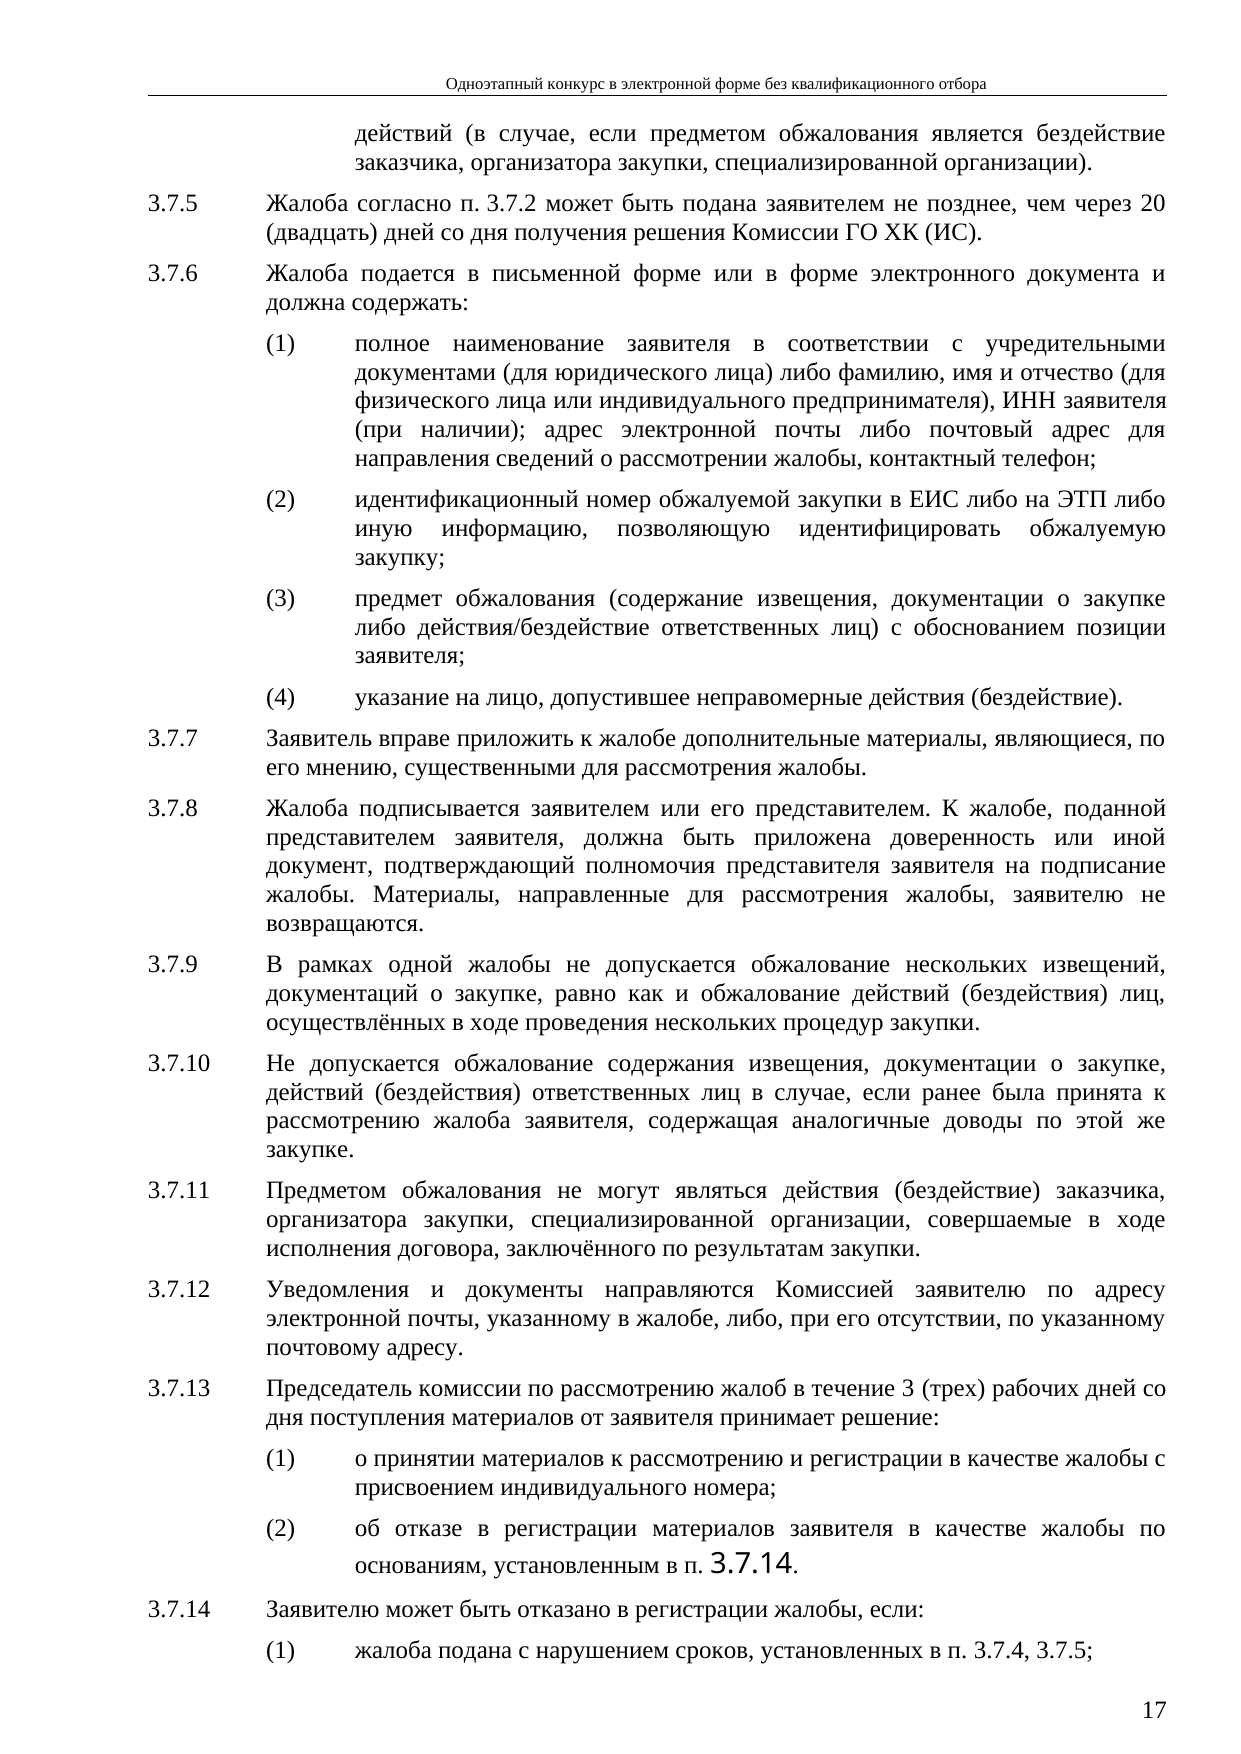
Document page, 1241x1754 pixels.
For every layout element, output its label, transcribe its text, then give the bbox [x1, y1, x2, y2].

text Заявитель вправе приложить к жалобе дополнительные материалы, являющиеся, по его мнению, существенными для рассмотрения жалобы. [148, 723, 1167, 781]
text Заявителю может быть отказано в регистрации жалобы, если: [148, 1594, 1167, 1623]
text Уведомления и документы направляются Комиссией заявителю по адресу электронной почты, указанному в жалобе, либо, при его отсутствии, по указанному почтовому адресу. [148, 1274, 1167, 1361]
text В рамках одной жалобы не допускается обжалование нескольких извещений, документаций о закупке, равно как и обжалование действий (бездействия) лиц, осуществлённых в ходе проведения нескольких процедур закупки. [148, 949, 1167, 1036]
text Предметом обжалования не могут являться действия (бездействие) заказчика, организатора закупки, специализированной организации, совершаемые в ходе исполнения договора, заключённого по результатам закупки. [148, 1176, 1167, 1262]
text Председатель комиссии по рассмотрению жалоб в течение 3 (трех) рабочих дней со дня поступления материалов от заявителя принимает решение: [148, 1373, 1167, 1431]
text об отказе в регистрации материалов заявителя в качестве жалобы по основаниям, установленным в п. 3.7.14. [266, 1513, 1167, 1582]
text полное наименование заявителя в соответствии с учредительными документами (для юридического лица) либо фамилию, имя и отчество (для физического лица или индивидуального предпринимателя), ИНН заявителя (при наличии); адрес электронной почты либо почтовый адрес для направления сведений о рассмотрении жалобы, контактный телефон; [266, 328, 1167, 472]
text о принятии материалов к рассмотрению и регистрации в качестве жалобы с присвоением индивидуального номера; [266, 1443, 1167, 1501]
text Жалоба согласно п. 3.7.2 может быть подана заявителем не позднее, чем через 20 (двадцать) дней со дня получения решения Комиссии ГО ХК (ИС). [148, 188, 1167, 246]
text идентификационный номер обжалуемой закупки в ЕИС либо на ЭТП либо иную информацию, позволяющую идентифицировать обжалуемую закупку; [266, 484, 1167, 571]
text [266, 118, 1167, 176]
text предмет обжалования (содержание извещения, документации о закупке либо действия/бездействие ответственных лиц) с обоснованием позиции заявителя; [266, 583, 1167, 669]
text Жалоба подписывается заявителем или его представителем. К жалобе, поданной представителем заявителя, должна быть приложена доверенность или иной документ, подтверждающий полномочия представителя заявителя на подписание жалобы. Материалы, направленные для рассмотрения жалобы, заявителю не возвращаются. [148, 793, 1167, 937]
text жалоба подана с нарушением сроков, установленных в п. 3.7.4, 3.7.5; [266, 1635, 1167, 1664]
text Не допускается обжалование содержания извещения, документации о закупке, действий (бездействия) ответственных лиц в случае, если ранее была принята к рассмотрению жалоба заявителя, содержащая аналогичные доводы по этой же закупке. [148, 1048, 1167, 1163]
text Жалоба подается в письменной форме или в форме электронного документа и должна содержать: [148, 258, 1167, 316]
text указание на лицо, допустившее неправомерные действия (бездействие). [266, 682, 1167, 711]
